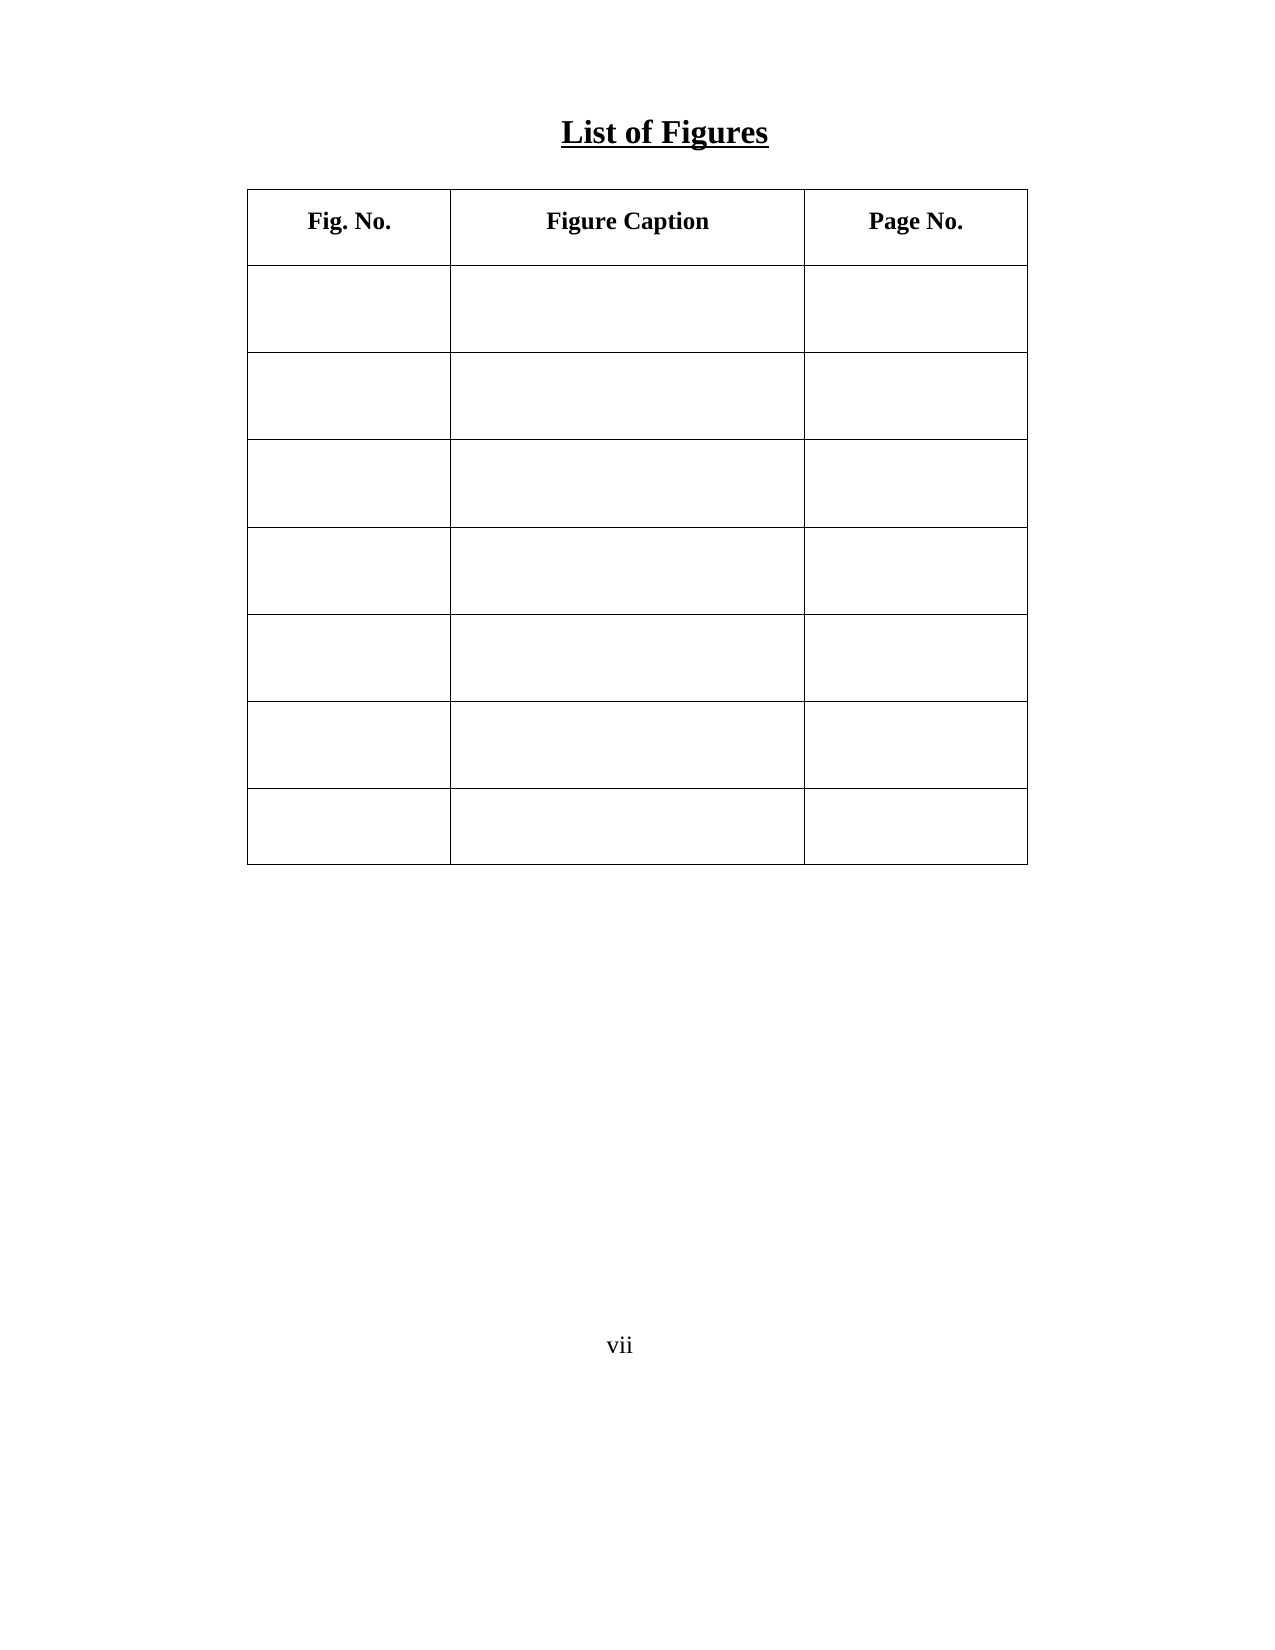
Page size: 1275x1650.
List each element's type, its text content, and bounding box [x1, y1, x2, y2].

table_header Page No. [805, 190, 1027, 265]
table_cell [248, 702, 450, 788]
table_cell [805, 266, 1027, 352]
table_cell [248, 266, 450, 352]
table_cell [451, 440, 804, 527]
table_cell [805, 615, 1027, 701]
table_cell [805, 789, 1027, 864]
table_cell [805, 702, 1027, 788]
text List of Figures [150, 112, 1179, 151]
table_header Fig. No. [248, 190, 450, 265]
table_cell [805, 353, 1027, 439]
table_cell [248, 789, 450, 864]
table_cell [451, 789, 804, 864]
table_header Figure Caption [451, 190, 804, 265]
table_cell [248, 440, 450, 527]
table_cell [451, 615, 804, 701]
table_cell [451, 528, 804, 614]
table_cell [805, 528, 1027, 614]
table_cell [805, 440, 1027, 527]
table_cell [248, 353, 450, 439]
table_cell [451, 702, 804, 788]
table_cell [451, 266, 804, 352]
table_cell [451, 353, 804, 439]
table_cell [248, 615, 450, 701]
table_cell [248, 528, 450, 614]
